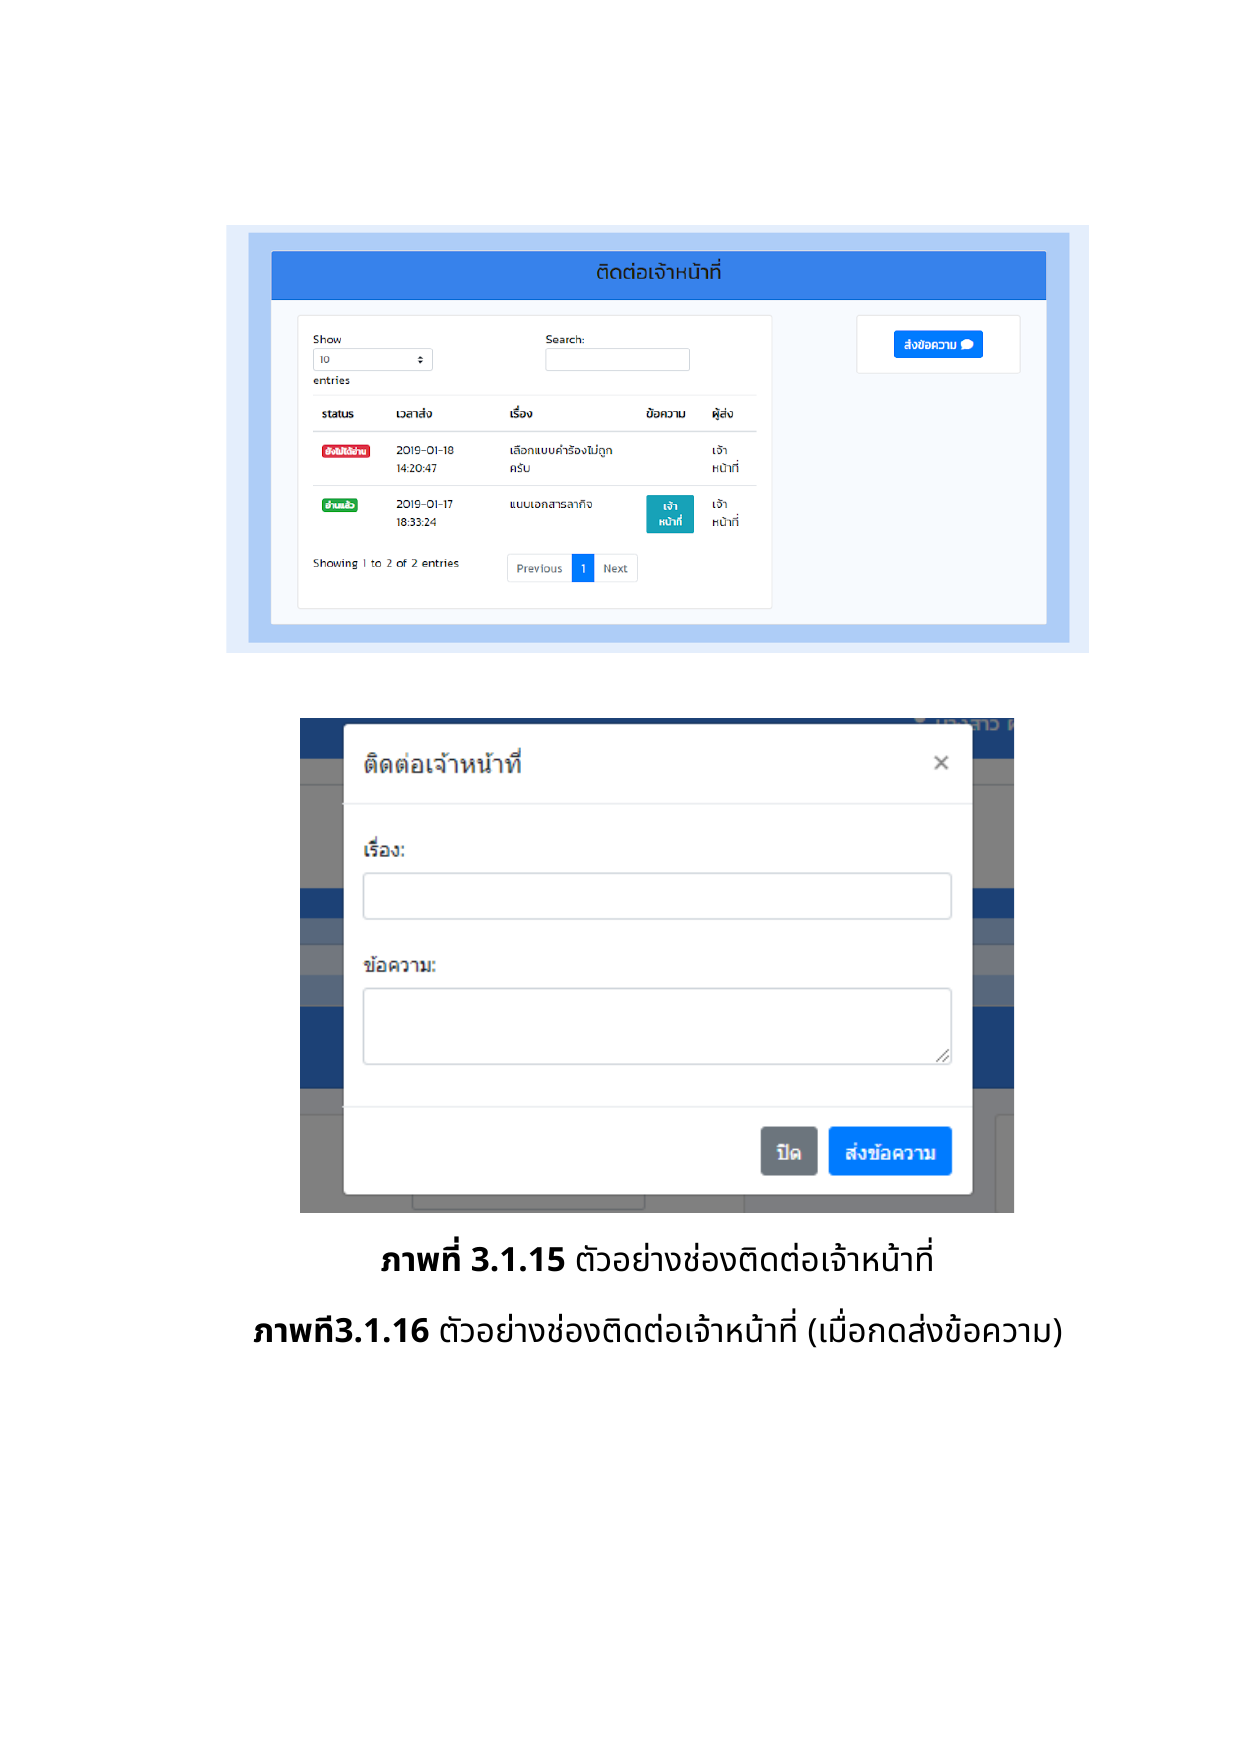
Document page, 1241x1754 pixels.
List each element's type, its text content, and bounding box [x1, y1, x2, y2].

picture [300, 718, 1015, 1213]
text ภาพที3.1.16 ตัวอย่างช่องติดต่อเจ้าหน้าที่ (เมื่อกดส่งข้อความ) [225, 1307, 1090, 1357]
picture [226, 225, 1089, 653]
